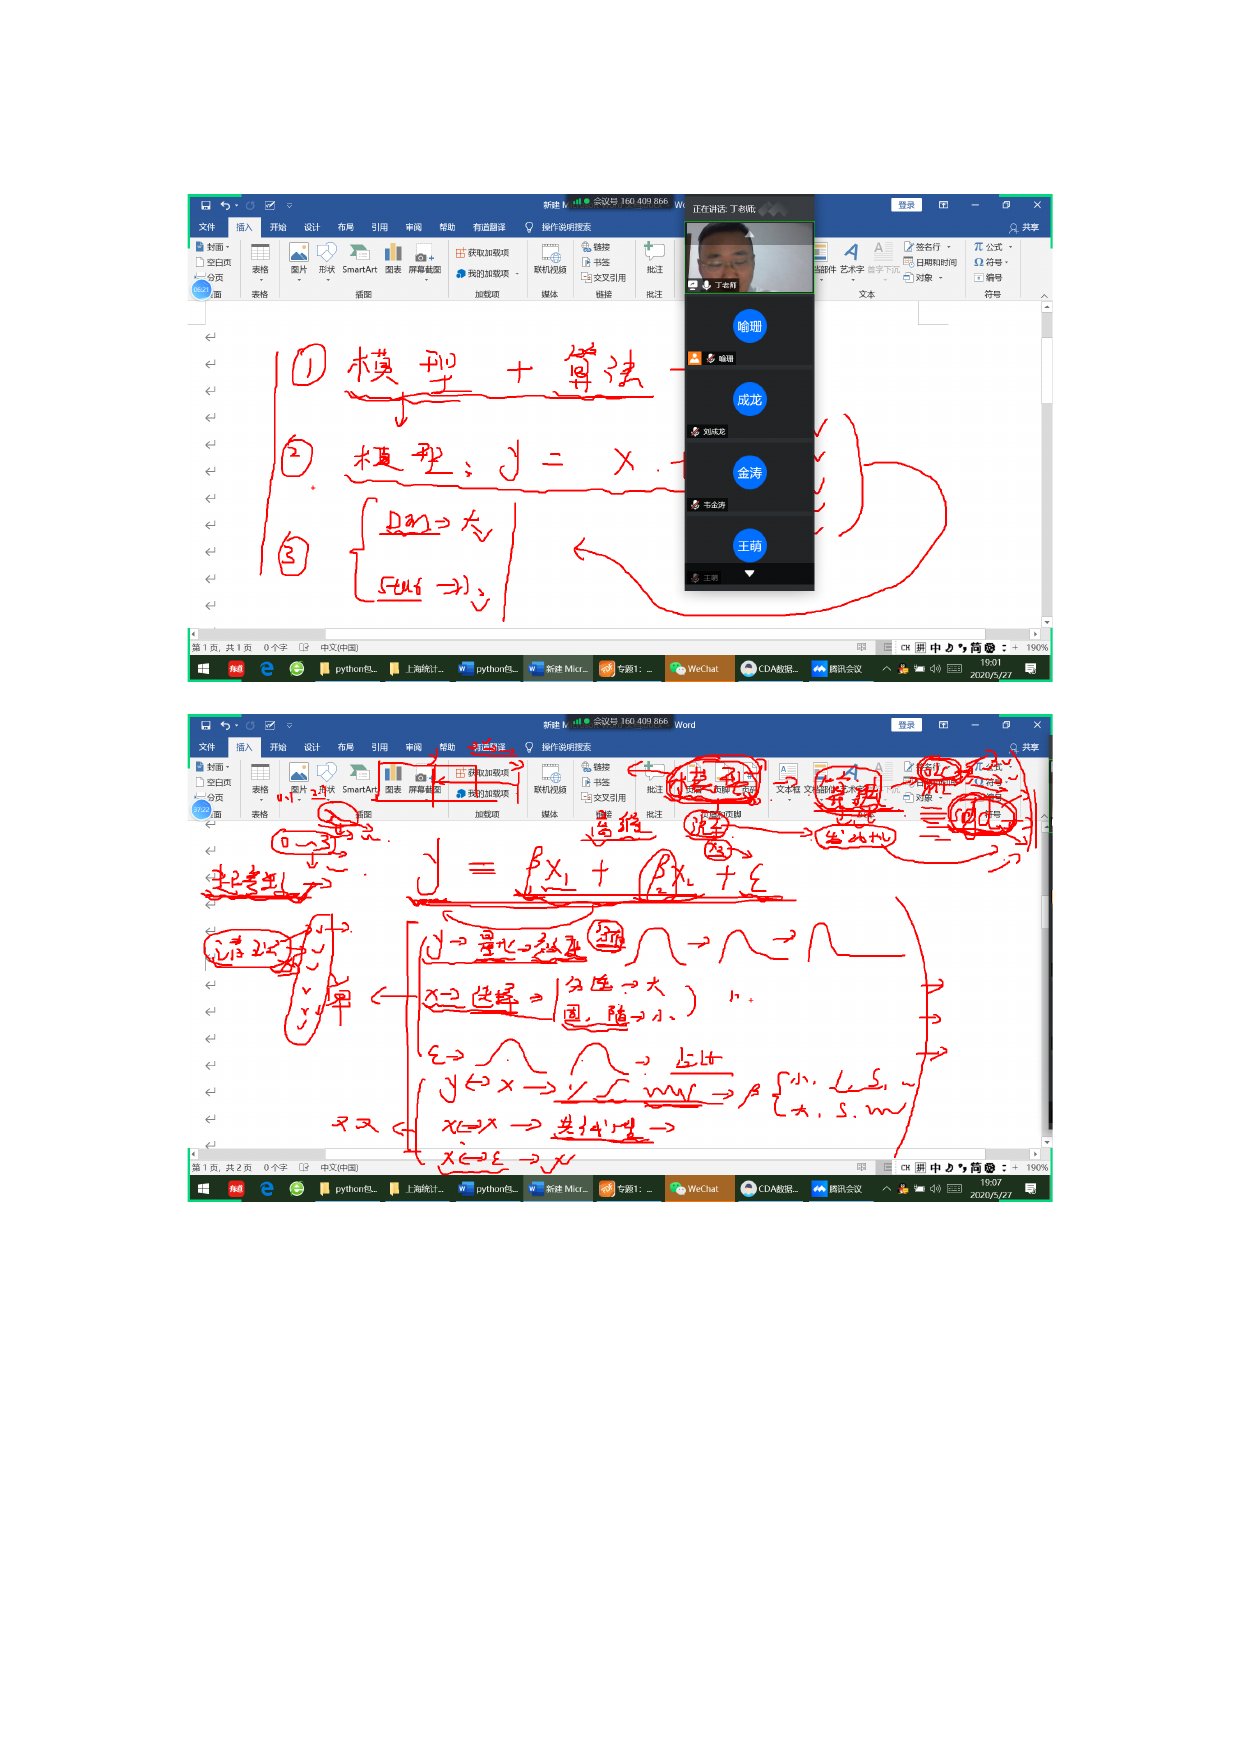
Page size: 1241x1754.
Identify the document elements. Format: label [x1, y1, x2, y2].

picture [187, 194, 1053, 682]
picture [187, 714, 1053, 1202]
